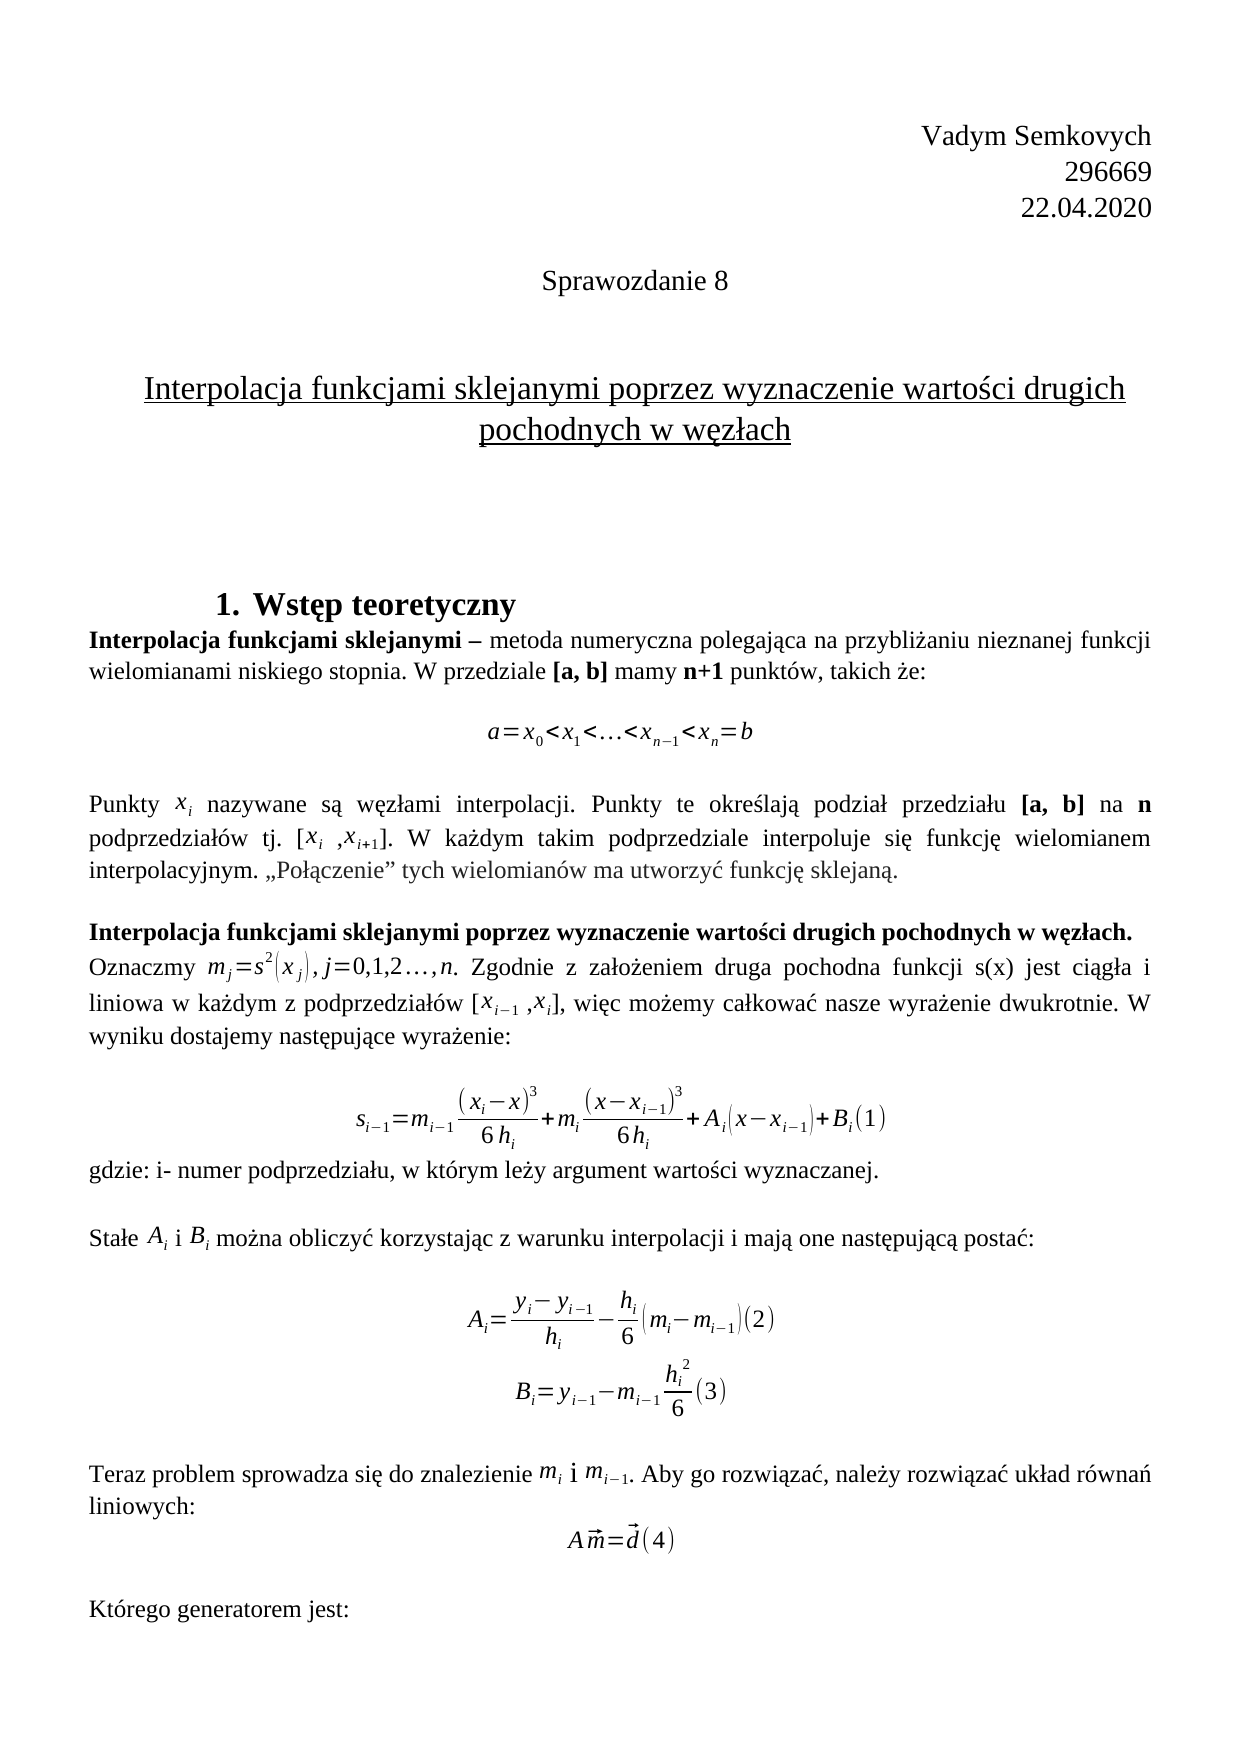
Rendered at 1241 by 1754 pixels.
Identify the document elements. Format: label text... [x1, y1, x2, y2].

list Interpolacja funkcjami sklejanymi – metoda numeryczna polegająca na przybliżaniu nieznanej funkcji wielomianami niskiego stopnia. W przedziale [a, b] mamy n+1 punktów, takich że: [89, 625, 1152, 685]
text 22.04.2020 [175, 190, 1152, 224]
list Którego generatorem jest: [89, 1594, 1152, 1623]
list Interpolacja funkcjami sklejanymi poprzez wyznaczenie wartości drugich pochodnych w węzłach. [89, 917, 1152, 946]
list Teraz problem sprowadza się do znalezienie i . Aby go rozwiązać, należy rozwiązać układ równań liniowych: [89, 1455, 1152, 1520]
text Sprawozdanie 8 [118, 263, 1152, 296]
list Oznaczmy . Zgodnie z założeniem druga pochodna funkcji s(x) jest ciągła i liniowa w każdym z podprzedziałów [ ,], więc możemy całkować nasze wyrażenie dwukrotnie. W wyniku dostajemy następujące wyrażenie: [89, 948, 1152, 1049]
list Punkty nazywane są węzłami interpolacji. Punkty te określają podział przedziału [a, b] na n podprzedziałów tj. [ ,]. W każdym takim podprzedziale interpoluje się funkcję wielomianem interpolacyjnym. „Połączenie” tych wielomianów ma utworzyć funkcję sklejaną. [89, 788, 1152, 884]
text 296669 [177, 154, 1152, 188]
list Wstęp teoretyczny [215, 584, 1152, 622]
list gdzie: i- numer podprzedziału, w którym leży argument wartości wyznaczanej. [89, 1155, 1152, 1184]
list Stałe i można obliczyć korzystając z warunku interpolacji i mają one następującą postać: [89, 1222, 1152, 1253]
text Vadym Semkovych [175, 118, 1152, 152]
text Interpolacja funkcjami sklejanymi poprzez wyznaczenie wartości drugich pochodnych w węzłach [118, 368, 1152, 448]
